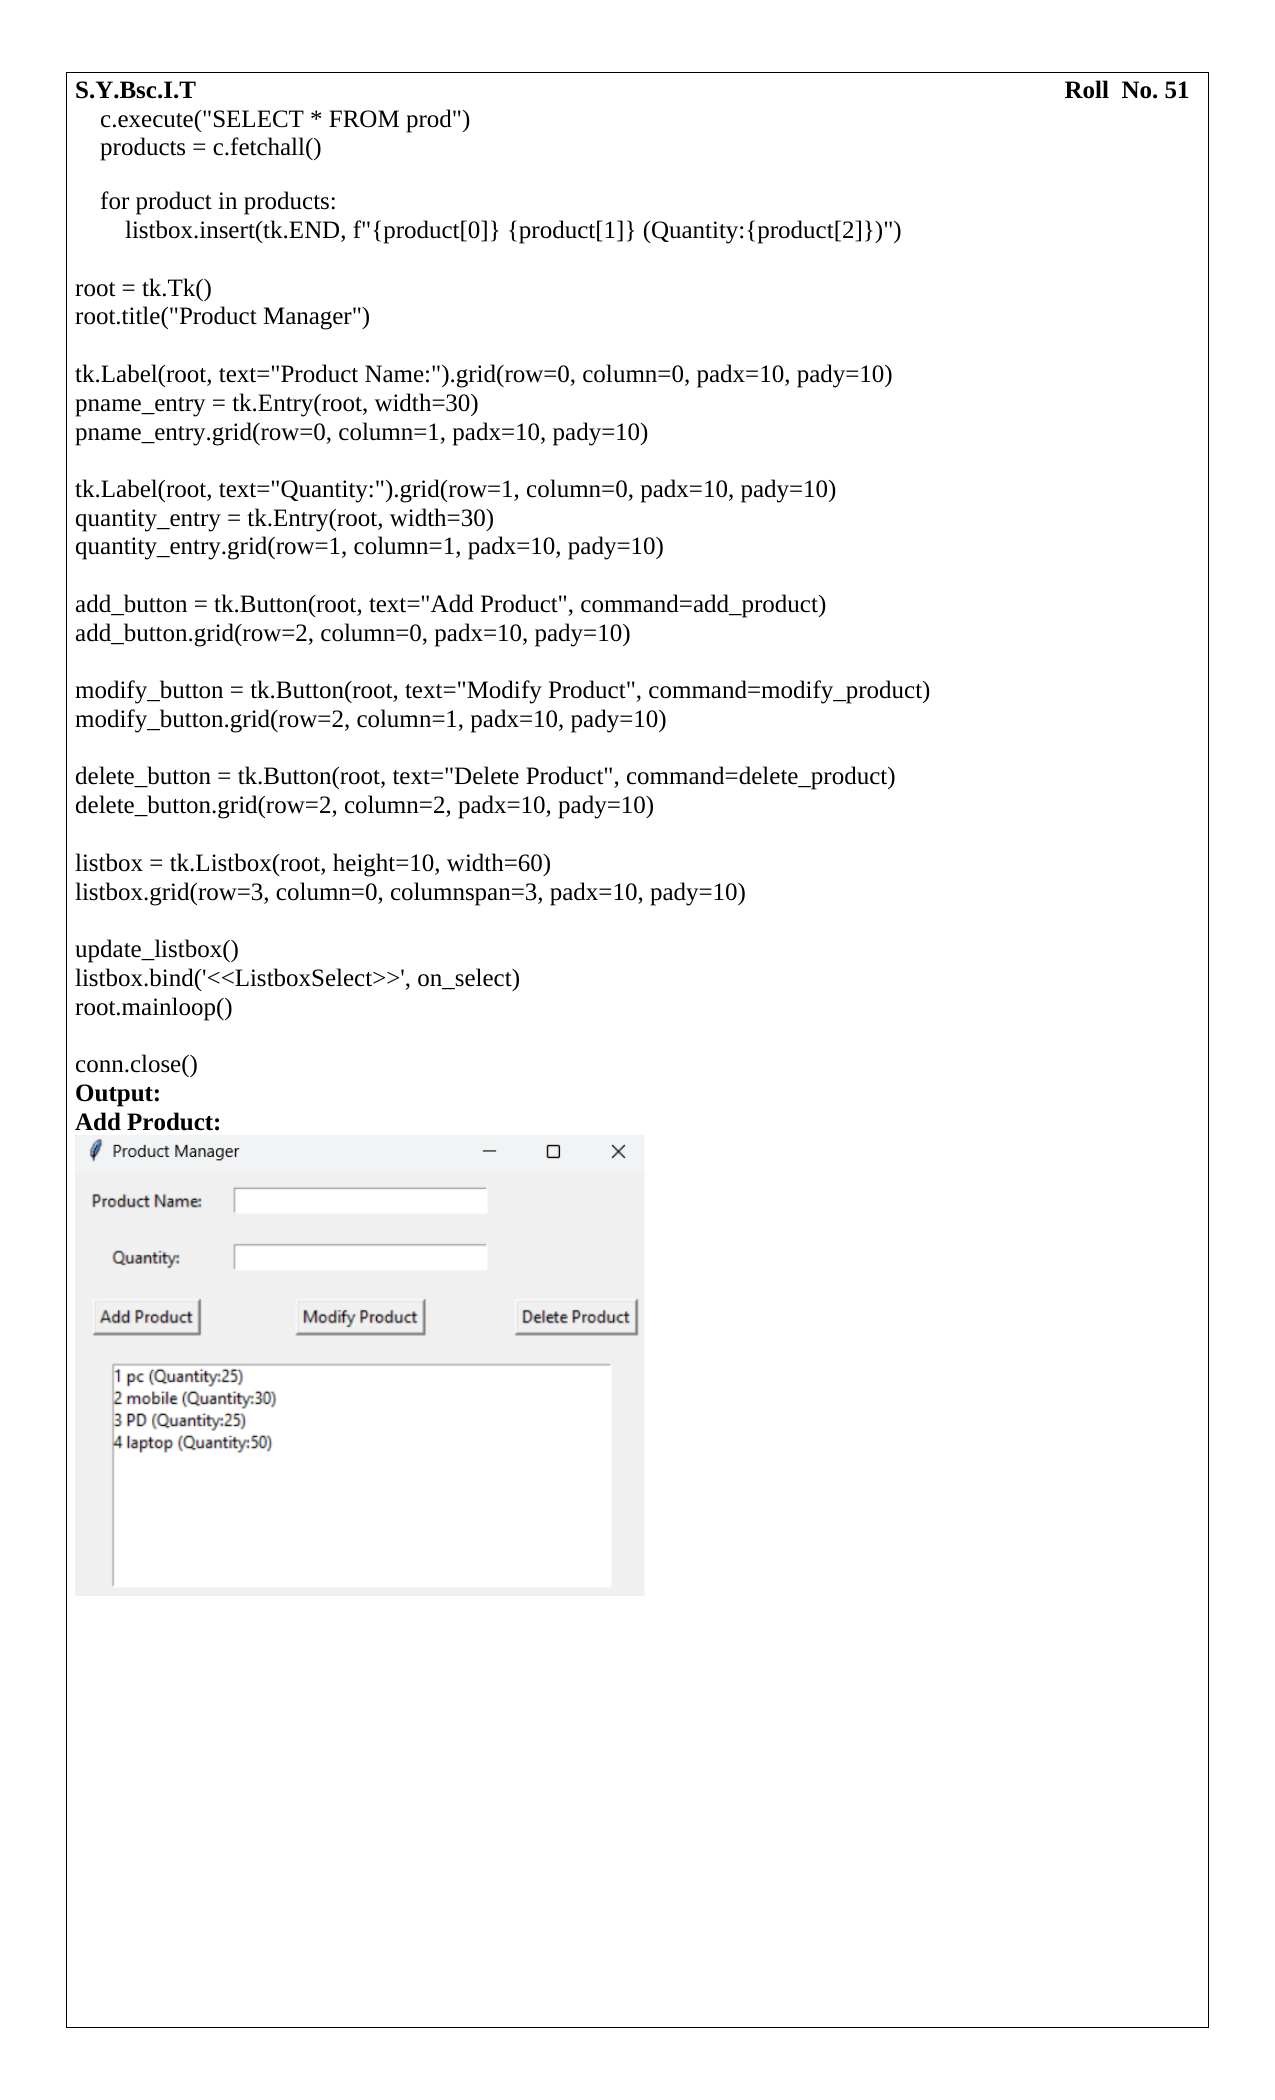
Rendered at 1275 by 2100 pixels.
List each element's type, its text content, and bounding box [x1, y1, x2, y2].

picture [75, 1135, 645, 1596]
text tk.Label(root, text="Product Name:").grid(row=0, column=0, padx=10, pady=10) [75, 359, 1200, 388]
text quantity_entry = tk.Entry(root, width=30) [75, 503, 1200, 532]
text update_listbox() [75, 934, 1200, 963]
text Add Product: [75, 1107, 1200, 1135]
text root = tk.Tk() [75, 273, 1200, 302]
text listbox.insert(tk.END, f"{product[0]} {product[1]} (Quantity:{product[2]})") [75, 215, 1200, 244]
text pname_entry = tk.Entry(root, width=30) [75, 388, 1200, 417]
text tk.Label(root, text="Quantity:").grid(row=1, column=0, padx=10, pady=10) [75, 474, 1200, 503]
text delete_button = tk.Button(root, text="Delete Product", command=delete_product) [75, 762, 1200, 790]
text listbox.grid(row=3, column=0, columnspan=3, padx=10, pady=10) [75, 877, 1200, 905]
text pname_entry.grid(row=0, column=1, padx=10, pady=10) [75, 417, 1200, 445]
text listbox = tk.Listbox(root, height=10, width=60) [75, 848, 1200, 877]
text root.title("Product Manager") [75, 302, 1200, 330]
text delete_button.grid(row=2, column=2, padx=10, pady=10) [75, 790, 1200, 819]
text root.mainloop() [75, 992, 1200, 1020]
text listbox.bind('<<ListboxSelect>>', on_select) [75, 963, 1200, 992]
text add_button = tk.Button(root, text="Add Product", command=add_product) [75, 589, 1200, 618]
text modify_button = tk.Button(root, text="Modify Product", command=modify_product) [75, 675, 1200, 704]
text modify_button.grid(row=2, column=1, padx=10, pady=10) [75, 704, 1200, 733]
text Output: [75, 1078, 1200, 1107]
text quantity_entry.grid(row=1, column=1, padx=10, pady=10) [75, 532, 1200, 560]
text conn.close() [75, 1049, 1200, 1078]
text products = c.fetchall() [75, 132, 1200, 161]
text add_button.grid(row=2, column=0, padx=10, pady=10) [75, 618, 1200, 647]
text for product in products: [75, 187, 1200, 215]
text c.execute("SELECT * FROM prod") [75, 104, 1200, 132]
